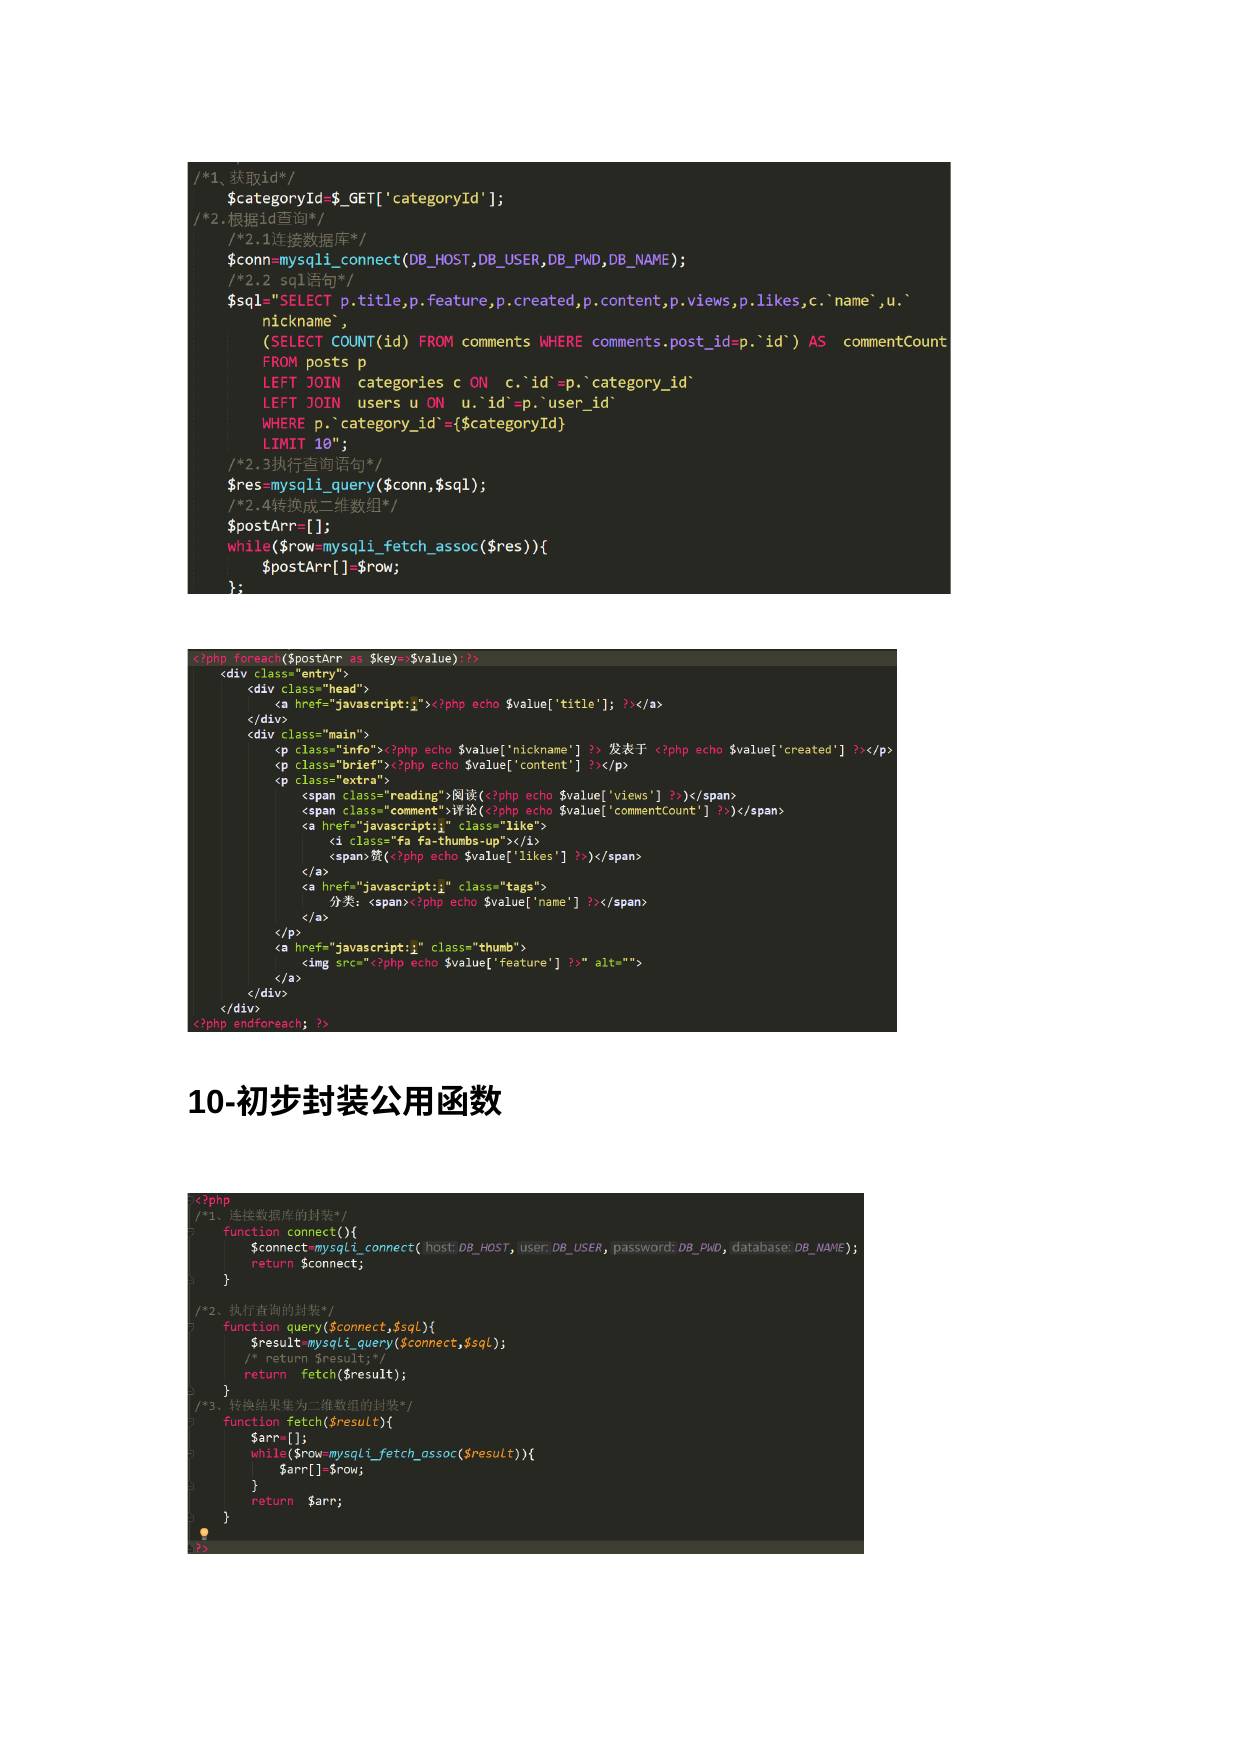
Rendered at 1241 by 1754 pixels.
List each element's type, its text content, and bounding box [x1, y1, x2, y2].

picture [187, 1193, 864, 1554]
picture [187, 649, 897, 1032]
subtitle 初步封装公用函数 [187, 1067, 1053, 1132]
picture [187, 162, 951, 594]
